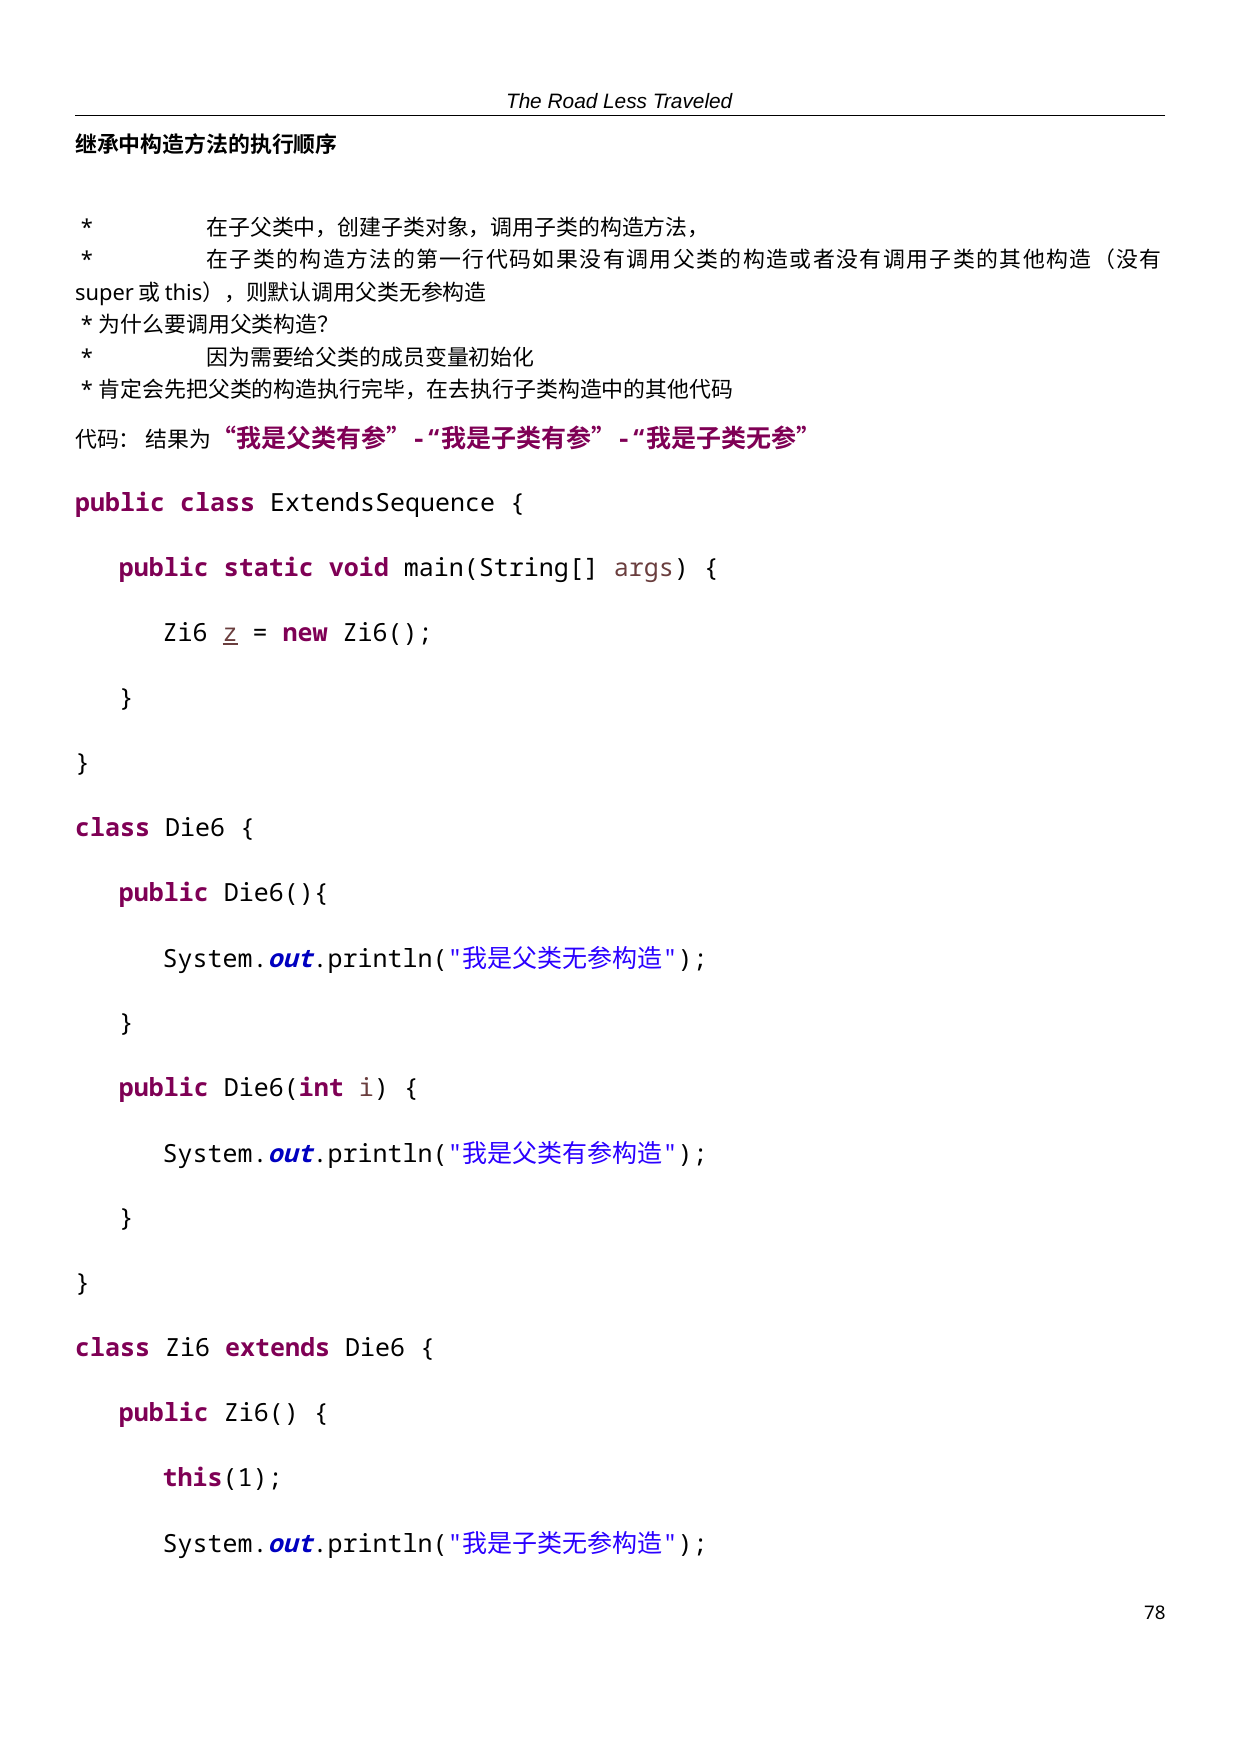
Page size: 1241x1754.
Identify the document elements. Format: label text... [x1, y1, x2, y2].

text System.out.println("我是父类无参构造"); [75, 924, 1165, 989]
text class Die6 { [75, 794, 1165, 859]
text * 在子父类中，创建子类对象，调用子类的构造方法， [75, 209, 1165, 242]
text } [75, 1249, 1165, 1314]
text } [75, 989, 1165, 1054]
text public Die6(){ [75, 859, 1165, 924]
text public static void main(String[] args) { [75, 534, 1165, 599]
text } [75, 729, 1165, 794]
text public class ExtendsSequence { [75, 469, 1165, 534]
text * 因为需要给父类的成员变量初始化 [75, 339, 1165, 372]
text System.out.println("我是子类无参构造"); [75, 1509, 1165, 1574]
text } [75, 664, 1165, 729]
text * 为什么要调用父类构造？ [75, 307, 1165, 339]
text * 在子类的构造方法的第一行代码如果没有调用父类的构造或者没有调用子类的其他构造（没有super或this），则默认调用父类无参构造 [75, 242, 1165, 307]
text System.out.println("我是父类有参构造"); [75, 1119, 1165, 1184]
text Zi6 z = new Zi6(); [75, 599, 1165, 664]
text * 肯定会先把父类的构造执行完毕，在去执行子类构造中的其他代码 [75, 372, 1165, 404]
text public Zi6() { [75, 1379, 1165, 1444]
text class Zi6 extends Die6 { [75, 1314, 1165, 1379]
text public Die6(int i) { [75, 1054, 1165, 1119]
text } [75, 1184, 1165, 1249]
subtitle 继承中构造方法的执行顺序 [75, 127, 1165, 159]
text 代码： 结果为“我是父类有参”-“我是子类有参”-“我是子类无参” [75, 404, 1165, 469]
text this(1); [75, 1444, 1165, 1509]
